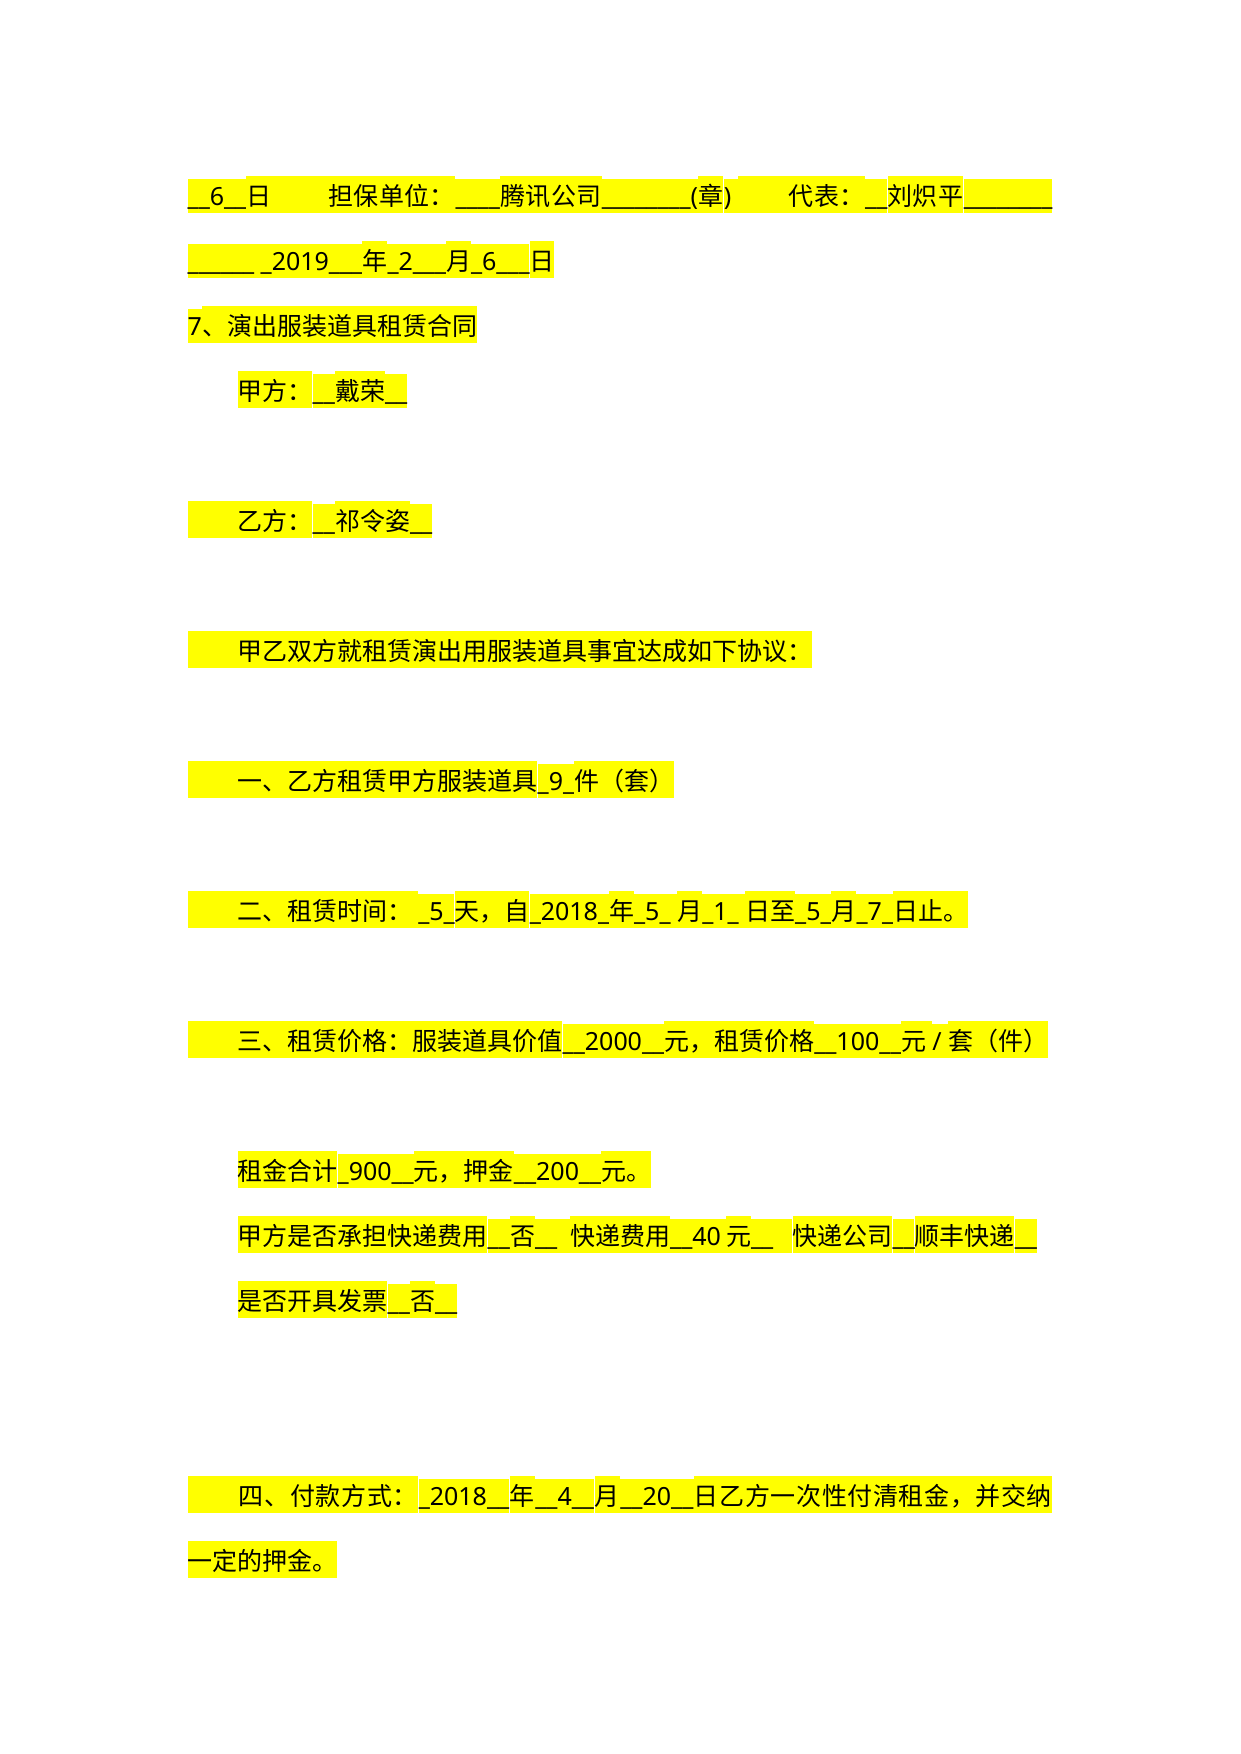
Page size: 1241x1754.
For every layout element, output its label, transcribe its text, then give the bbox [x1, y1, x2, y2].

text 甲乙双方就租赁演出用服装道具事宜达成如下协议： [187, 617, 1053, 682]
text 甲方：__戴荣__ [187, 357, 1053, 422]
list 演出服装道具租赁合同 [187, 292, 1053, 357]
text 四、付款方式：_2018__年__4__月__20__日乙方一次性付清租金，并交纳一定的押金。 [187, 1462, 1053, 1592]
text 是否开具发票__否__ [187, 1267, 1053, 1332]
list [187, 162, 1053, 292]
text 三、租赁价格：服装道具价值__2000__元，租赁价格__100__元 / 套（件） [187, 1007, 1053, 1072]
text 乙方：__祁令姿__ [187, 487, 1053, 552]
text 租金合计_900__元，押金__200__元。 [187, 1137, 1053, 1202]
text 甲方是否承担快递费用__否__ 快递费用__40元__ 快递公司__顺丰快递__ [187, 1202, 1053, 1267]
text 一、乙方租赁甲方服装道具_9_件（套） [187, 747, 1053, 812]
text 二、租赁时间： _5_天，自_2018_年_5_ 月_1_ 日至_5_月_7_日止。 [187, 877, 1053, 942]
